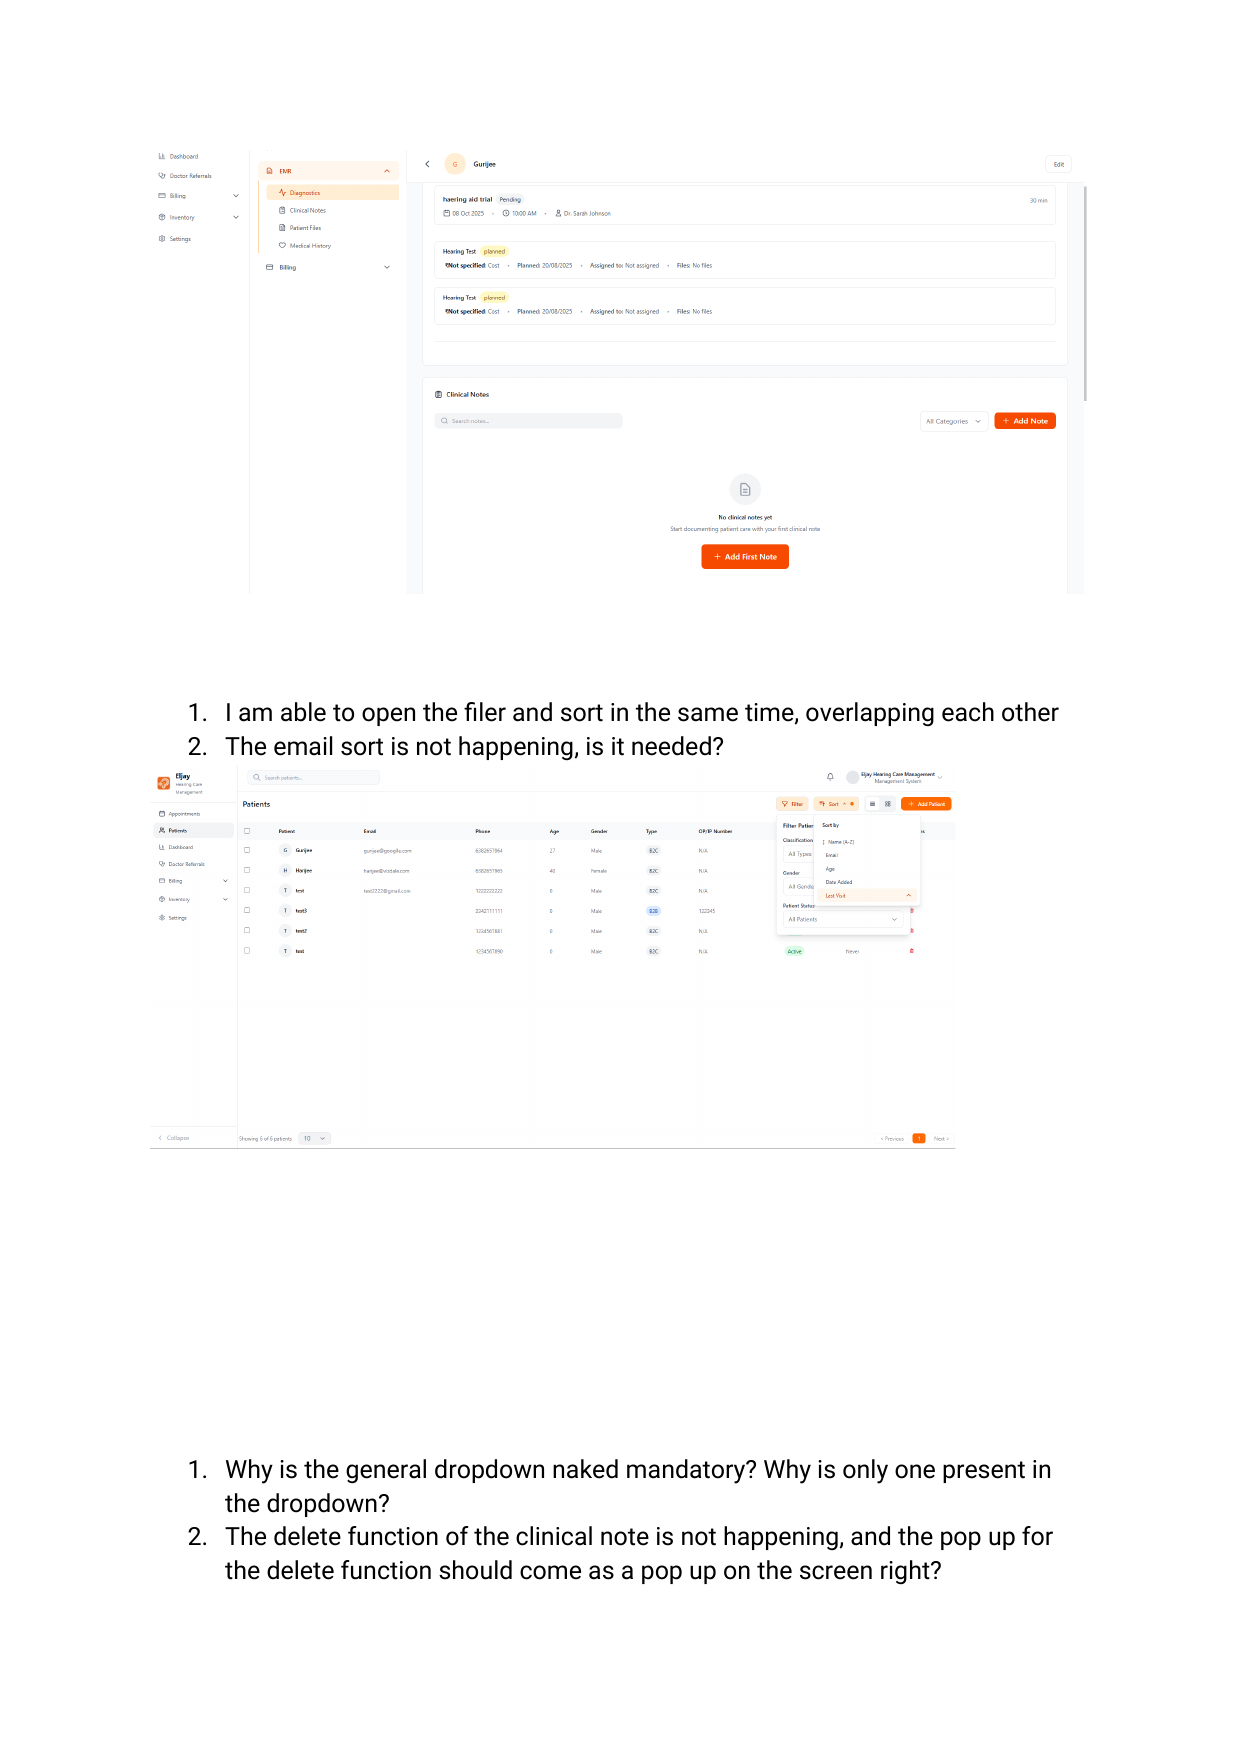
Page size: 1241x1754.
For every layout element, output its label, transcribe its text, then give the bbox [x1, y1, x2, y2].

list The email sort is not happening, is it needed? [187, 732, 1090, 761]
list I am able to open the filer and sort in the same time, overlapping each other [187, 698, 1090, 727]
list Why is the general dropdown naked mandatory? Why is only one present in the dropdown? [187, 1455, 1090, 1518]
picture [150, 765, 956, 1149]
list The delete function of the clinical note is not happening, and the pop up for the delete function should come as a pop up on the screen right? [187, 1522, 1090, 1585]
picture [150, 150, 1087, 594]
